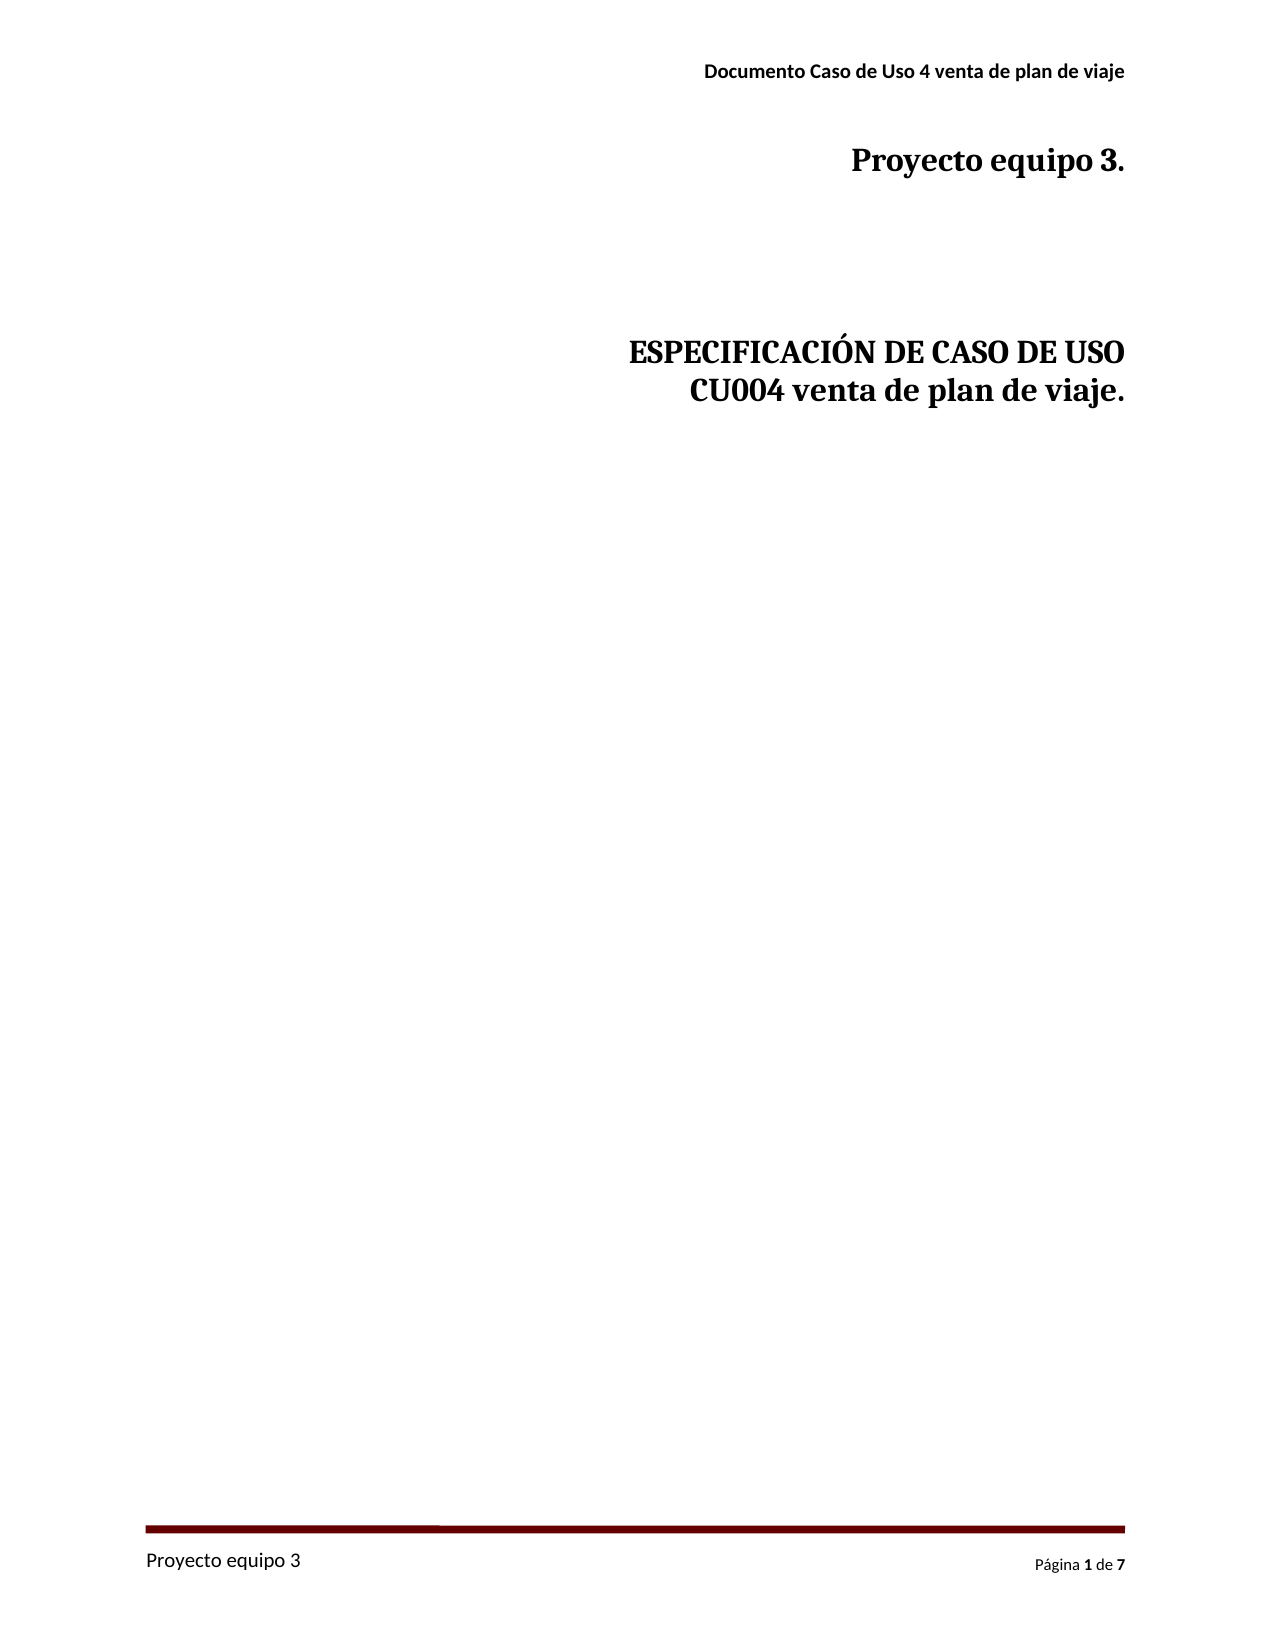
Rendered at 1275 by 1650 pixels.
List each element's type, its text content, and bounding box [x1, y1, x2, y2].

text ESPECIFICACIÓN DE CASO DE USO [150, 333, 1125, 372]
text Proyecto equipo 3. [150, 142, 1125, 180]
text CU004 venta de plan de viaje. [150, 372, 1125, 410]
